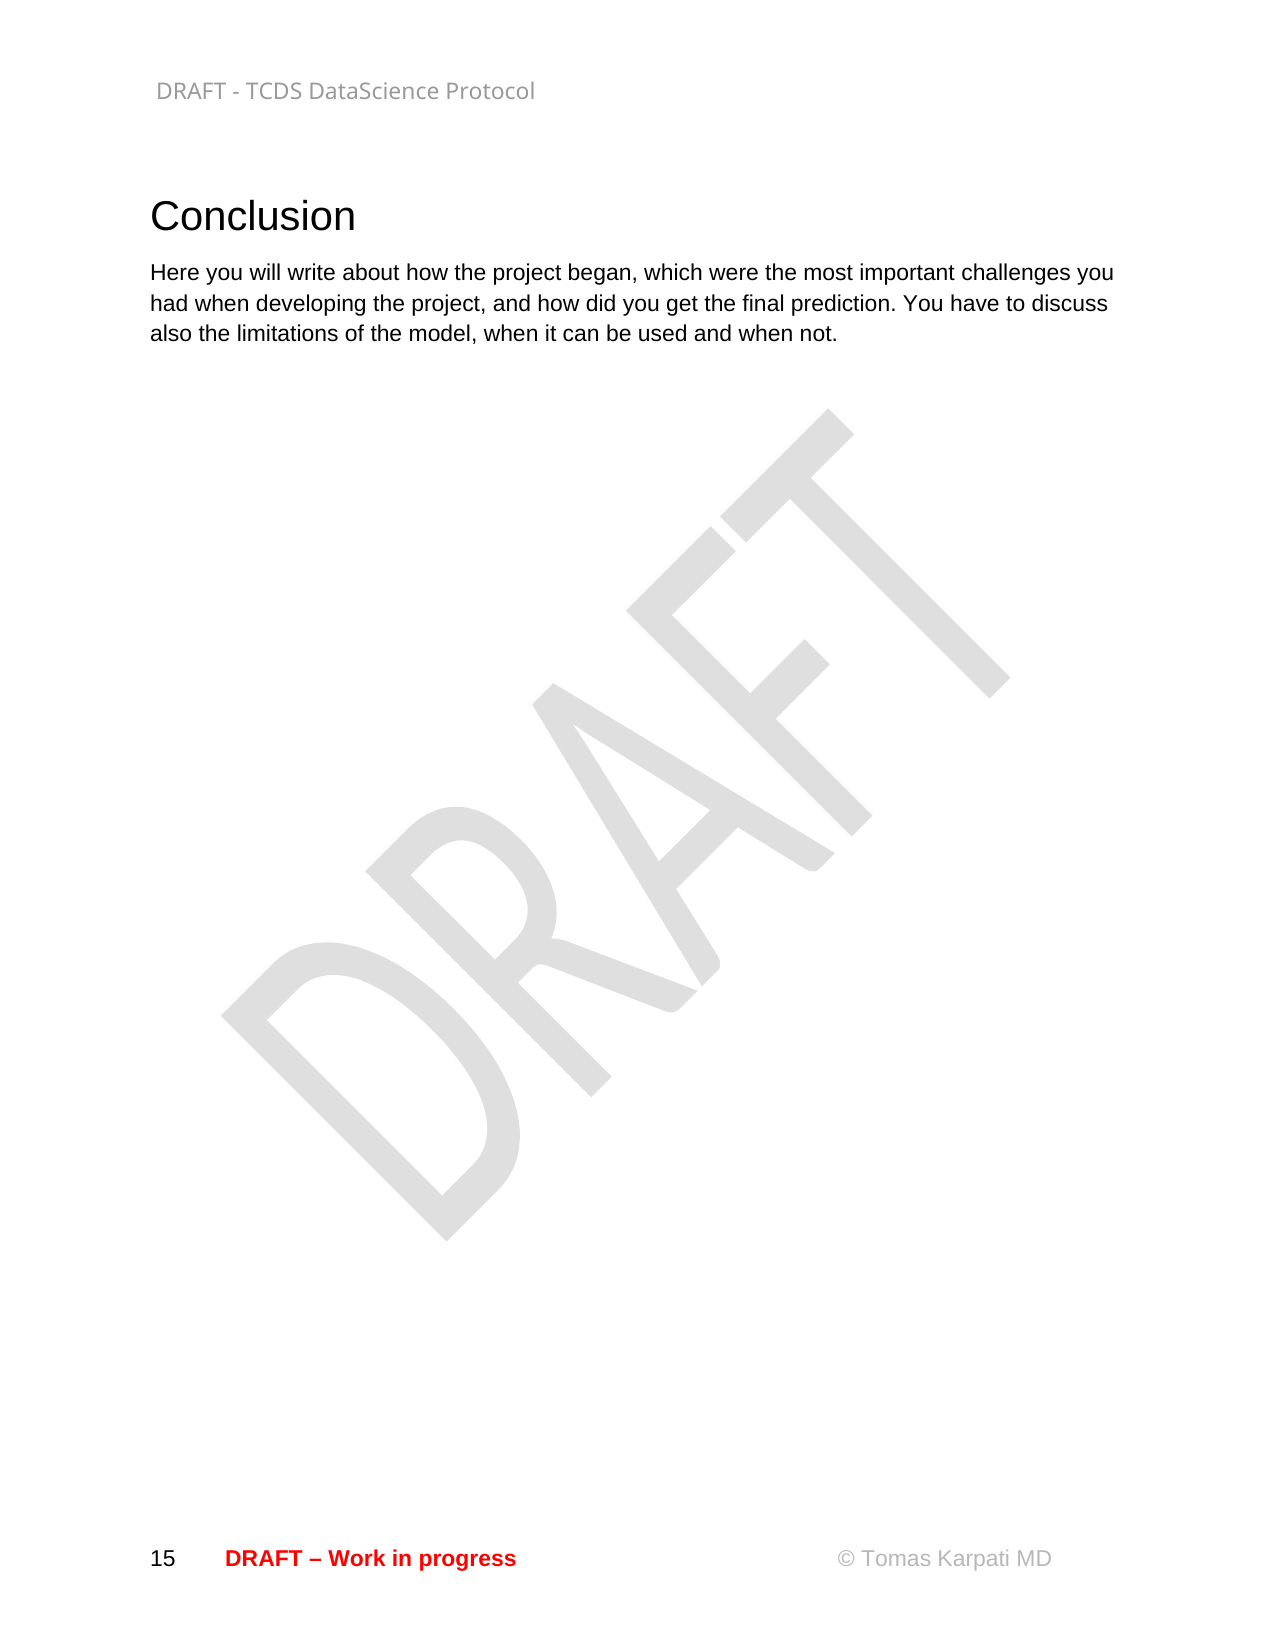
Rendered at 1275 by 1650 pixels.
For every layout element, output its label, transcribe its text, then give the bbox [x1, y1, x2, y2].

text Here you will write about how the project began, which were the most important challenges you had when developing the project, and how did you get the final prediction. You have to discuss also the limitations of the model, when it can be used and when not. [150, 259, 1125, 346]
subtitle Conclusion [150, 192, 1125, 239]
